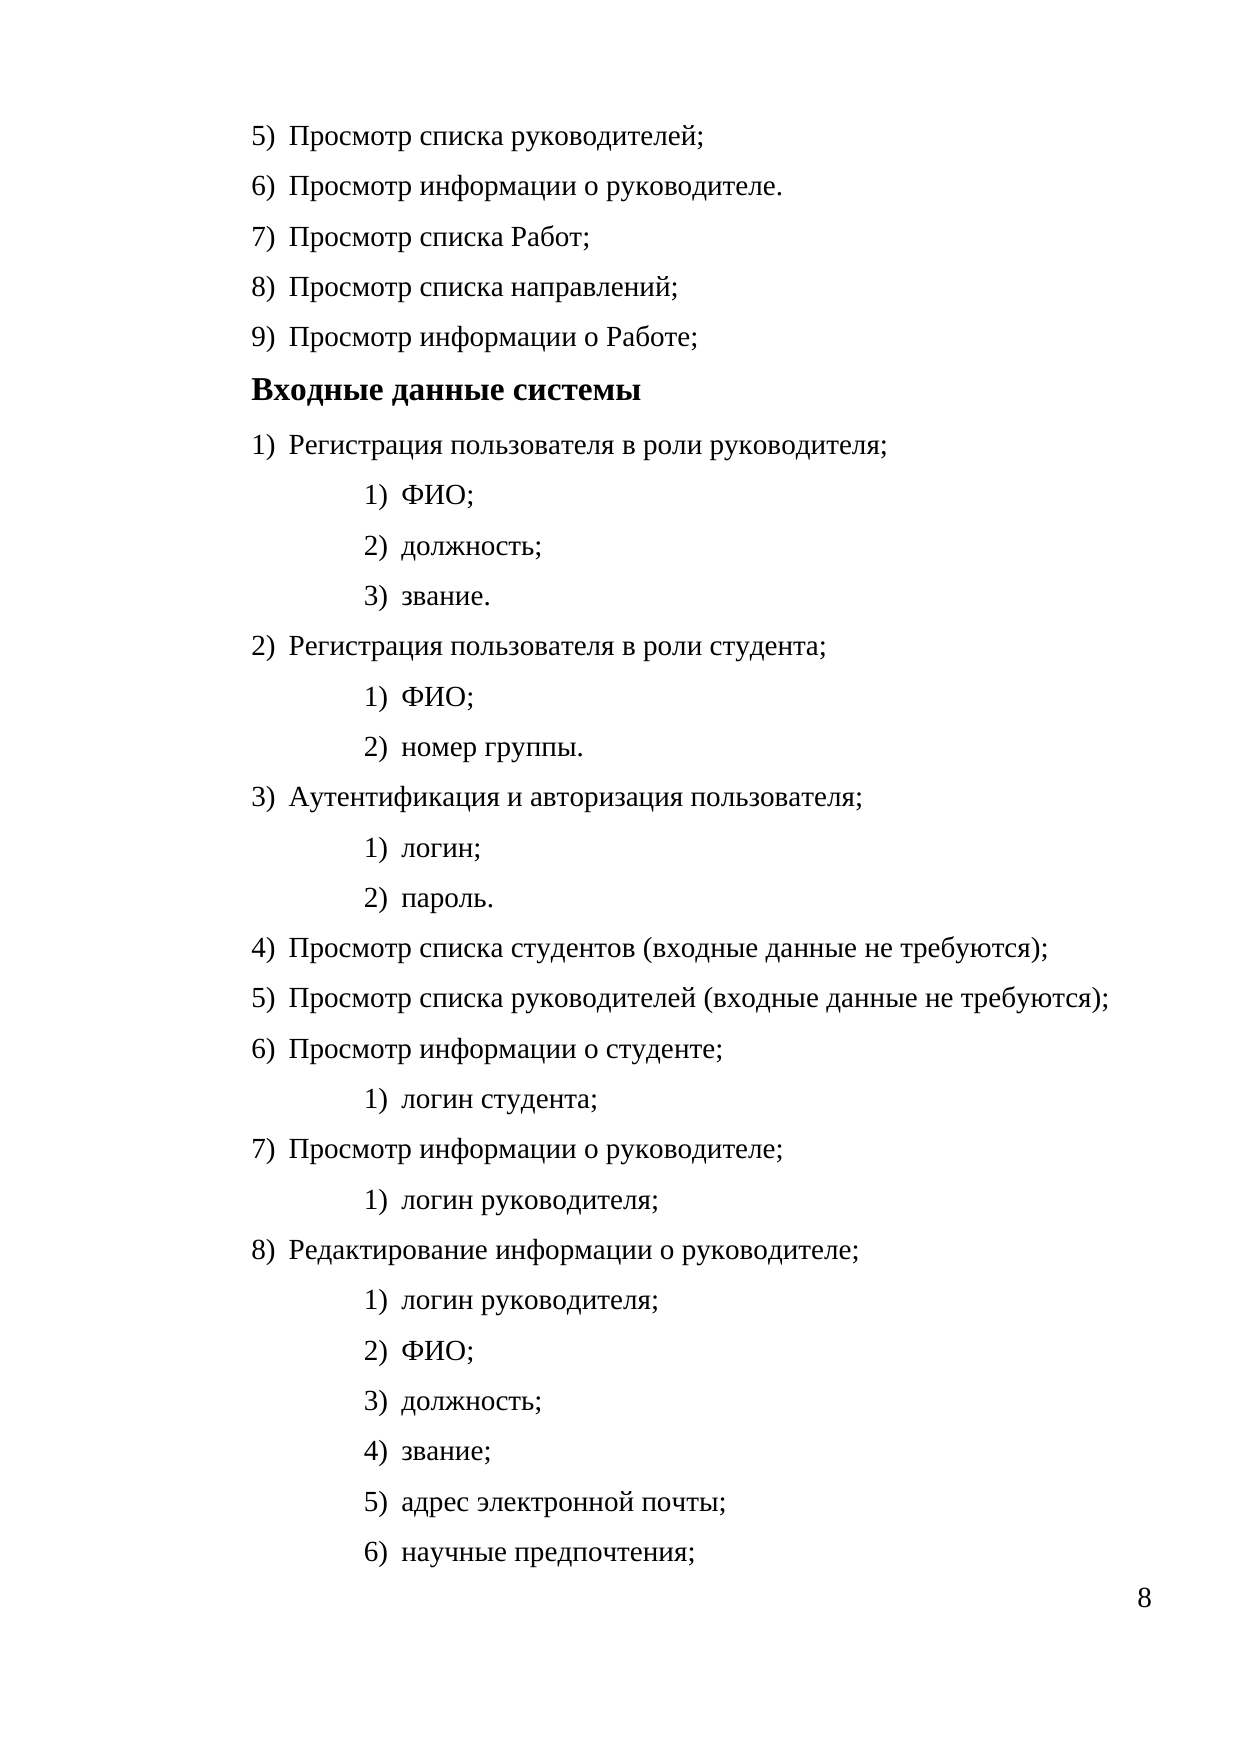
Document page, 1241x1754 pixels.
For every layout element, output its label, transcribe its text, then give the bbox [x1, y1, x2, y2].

list научные предпочтения; [363, 1534, 1152, 1568]
list адрес электронной почты; [363, 1484, 1152, 1517]
list Просмотр информации о руководителе; [251, 1132, 1152, 1165]
list Просмотр списка студентов (входные данные не требуются); [251, 930, 1152, 964]
list Регистрация пользователя в роли руководителя; [251, 427, 1152, 461]
list Регистрация пользователя в роли студента; [251, 628, 1152, 662]
list Просмотр информации о Работе; [251, 319, 1152, 353]
list ФИО; [363, 1333, 1152, 1366]
list ФИО; [363, 679, 1152, 712]
list должность; [363, 528, 1152, 561]
list Просмотр информации о студенте; [251, 1031, 1152, 1064]
list логин; [363, 830, 1152, 863]
list Просмотр списка направлений; [251, 269, 1152, 303]
list логин руководителя; [363, 1182, 1152, 1215]
list пароль. [363, 880, 1152, 913]
list должность; [363, 1383, 1152, 1417]
subtitle Входные данные системы [177, 370, 1152, 408]
list Просмотр списка Работ; [251, 219, 1152, 252]
list логин студента; [363, 1081, 1152, 1115]
list логин руководителя; [363, 1282, 1152, 1316]
list звание; [363, 1433, 1152, 1467]
list Редактирование информации о руководителе; [251, 1232, 1152, 1266]
list ФИО; [363, 477, 1152, 511]
list Аутентификация и авторизация пользователя; [251, 779, 1152, 813]
list Просмотр списка руководителей; [251, 118, 1152, 152]
list Просмотр списка руководителей (входные данные не требуются); [251, 981, 1152, 1014]
list номер группы. [363, 729, 1152, 763]
list звание. [363, 578, 1152, 612]
list Просмотр информации о руководителе. [251, 168, 1152, 202]
